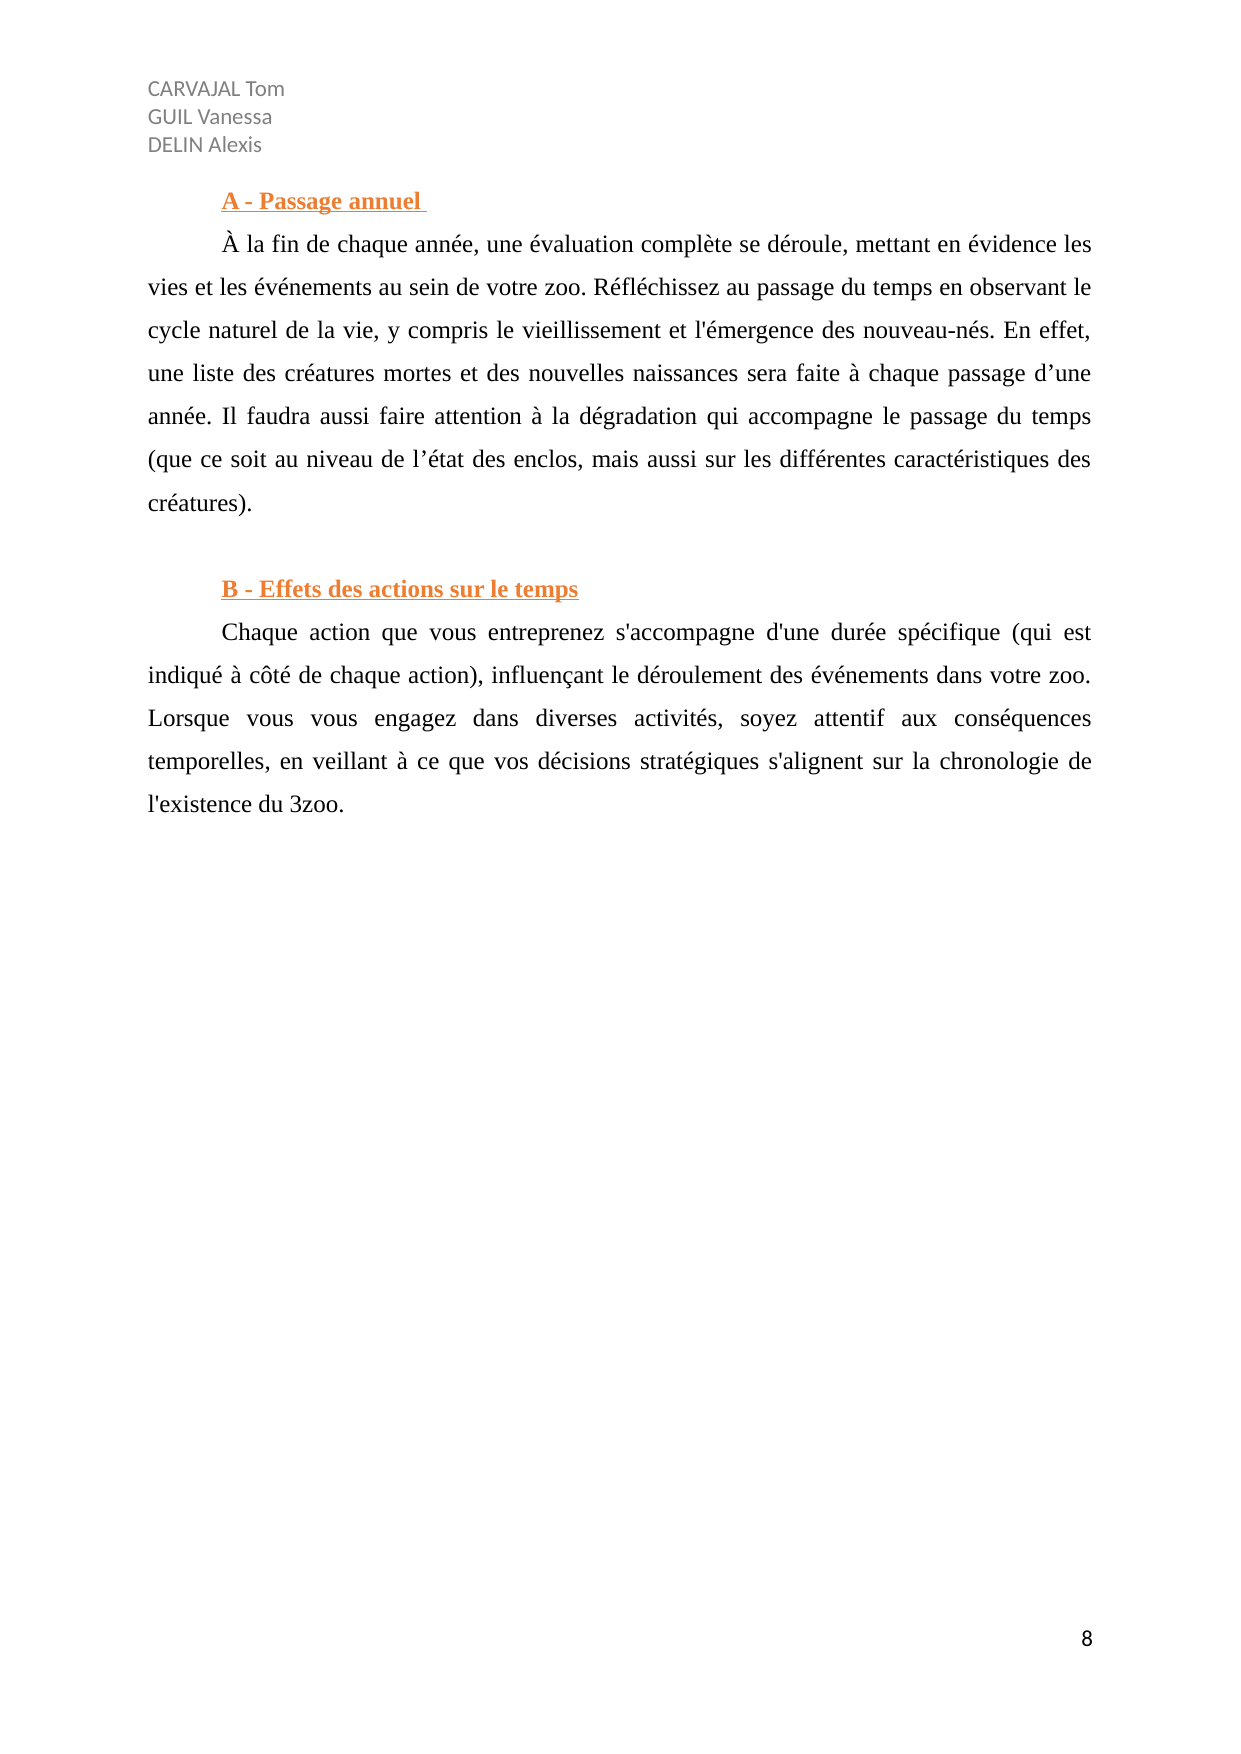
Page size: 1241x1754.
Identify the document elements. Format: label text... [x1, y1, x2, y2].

subtitle A - Passage annuel [148, 186, 1093, 214]
subtitle B - Effets des actions sur le temps [148, 574, 1093, 603]
text Chaque action que vous entreprenez s'accompagne d'une durée spécifique (qui est indiqué à côté de chaque action), influençant le déroulement des événements dans votre zoo. Lorsque vous vous engagez dans diverses activités, soyez attentif aux conséquences temporelles, en veillant à ce que vos décisions stratégiques s'alignent sur la chronologie de l'existence du 3zoo. [148, 617, 1093, 818]
